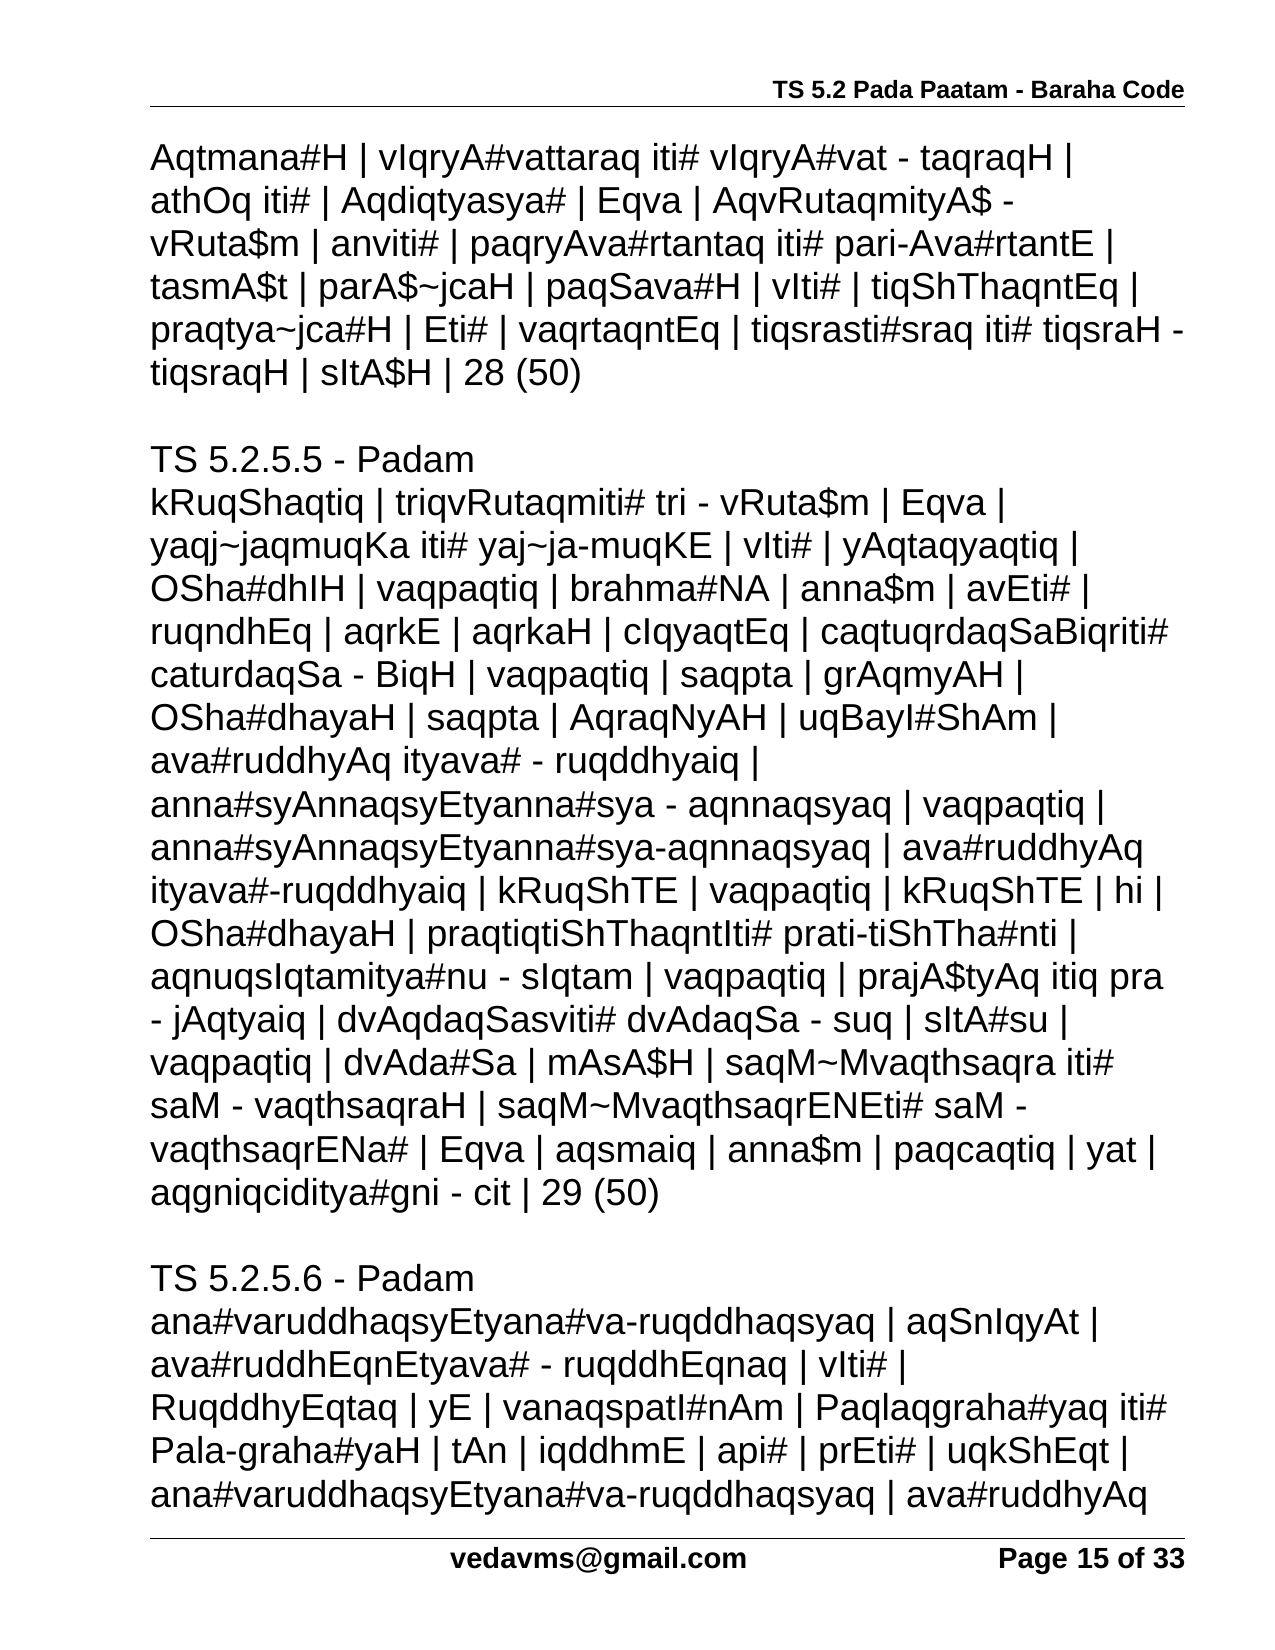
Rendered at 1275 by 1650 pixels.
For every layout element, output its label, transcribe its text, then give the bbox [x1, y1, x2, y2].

text TS 5.2.5.5 - Padam [150, 437, 1185, 480]
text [150, 1299, 1185, 1515]
text TS 5.2.5.6 - Padam [150, 1256, 1185, 1299]
text kRuqShaqtiq | triqvRutaqmiti# tri - vRuta$m | Eqva | yaqj~jaqmuqKa iti# yaj~ja-muqKE | vIti# | yAqtaqyaqtiq | OSha#dhIH | vaqpaqtiq | brahma#NA | anna$m | avEti# | ruqndhEq | aqrkE | aqrkaH | cIqyaqtEq | caqtuqrdaqSaBiqriti# caturdaqSa - BiqH | vaqpaqtiq | saqpta | grAqmyAH | OSha#dhayaH | saqpta | AqraqNyAH | uqBayI#ShAm | ava#ruddhyAq ityava# - ruqddhyaiq | anna#syAnnaqsyEtyanna#sya - aqnnaqsyaq | vaqpaqtiq | anna#syAnnaqsyEtyanna#sya-aqnnaqsyaq | ava#ruddhyAq ityava#-ruqddhyaiq | kRuqShTE | vaqpaqtiq | kRuqShTE | hi | OSha#dhayaH | praqtiqtiShThaqntIti# prati-tiShTha#nti | aqnuqsIqtamitya#nu - sIqtam | vaqpaqtiq | prajA$tyAq itiq pra - jAqtyaiq | dvAqdaqSasviti# dvAdaqSa - suq | sItA#su | vaqpaqtiq | dvAda#Sa | mAsA$H | saqM~Mvaqthsaqra iti# saM - vaqthsaqraH | saqM~MvaqthsaqrENEti# saM - vaqthsaqrENa# | Eqva | aqsmaiq | anna$m | paqcaqtiq | yat | aqgniqciditya#gni - cit | 29 (50) [150, 480, 1185, 1213]
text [150, 135, 1185, 394]
